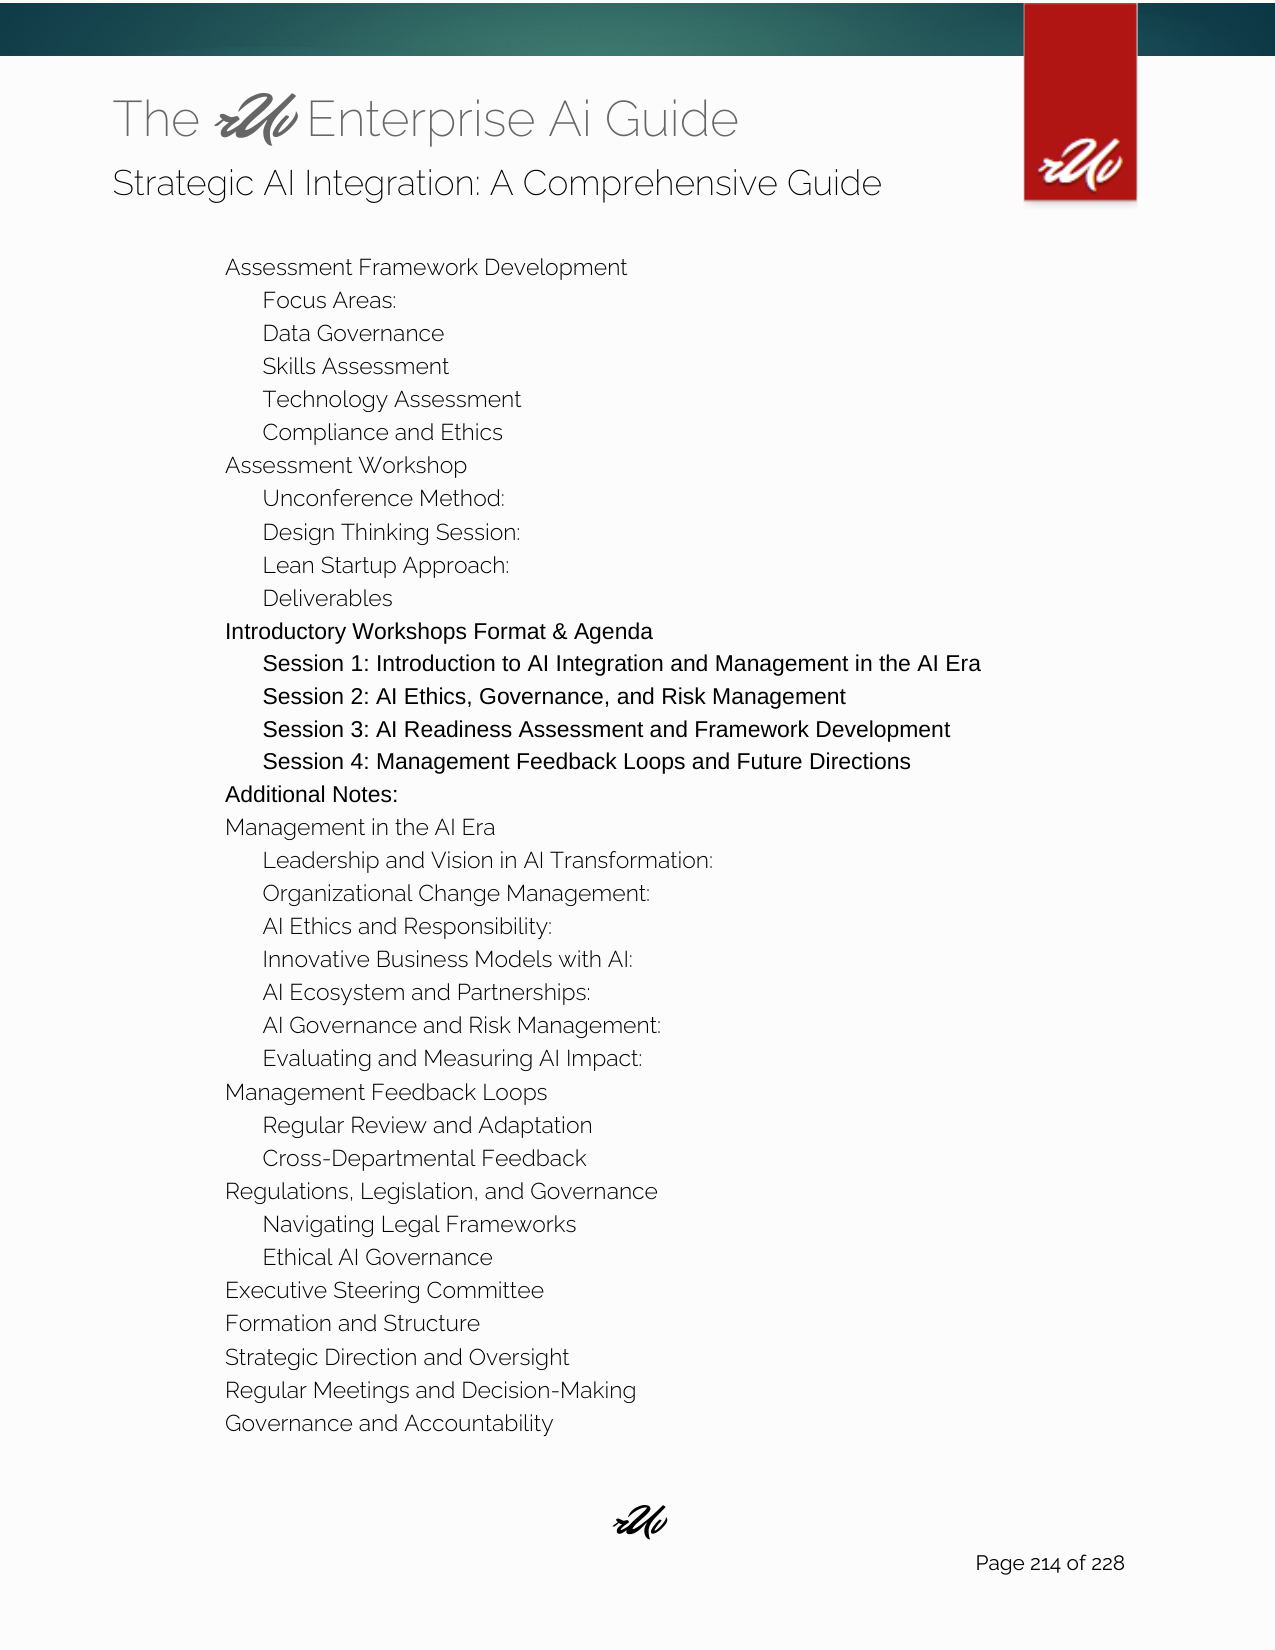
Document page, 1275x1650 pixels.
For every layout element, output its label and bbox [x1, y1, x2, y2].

picture [0, 3, 1275, 211]
